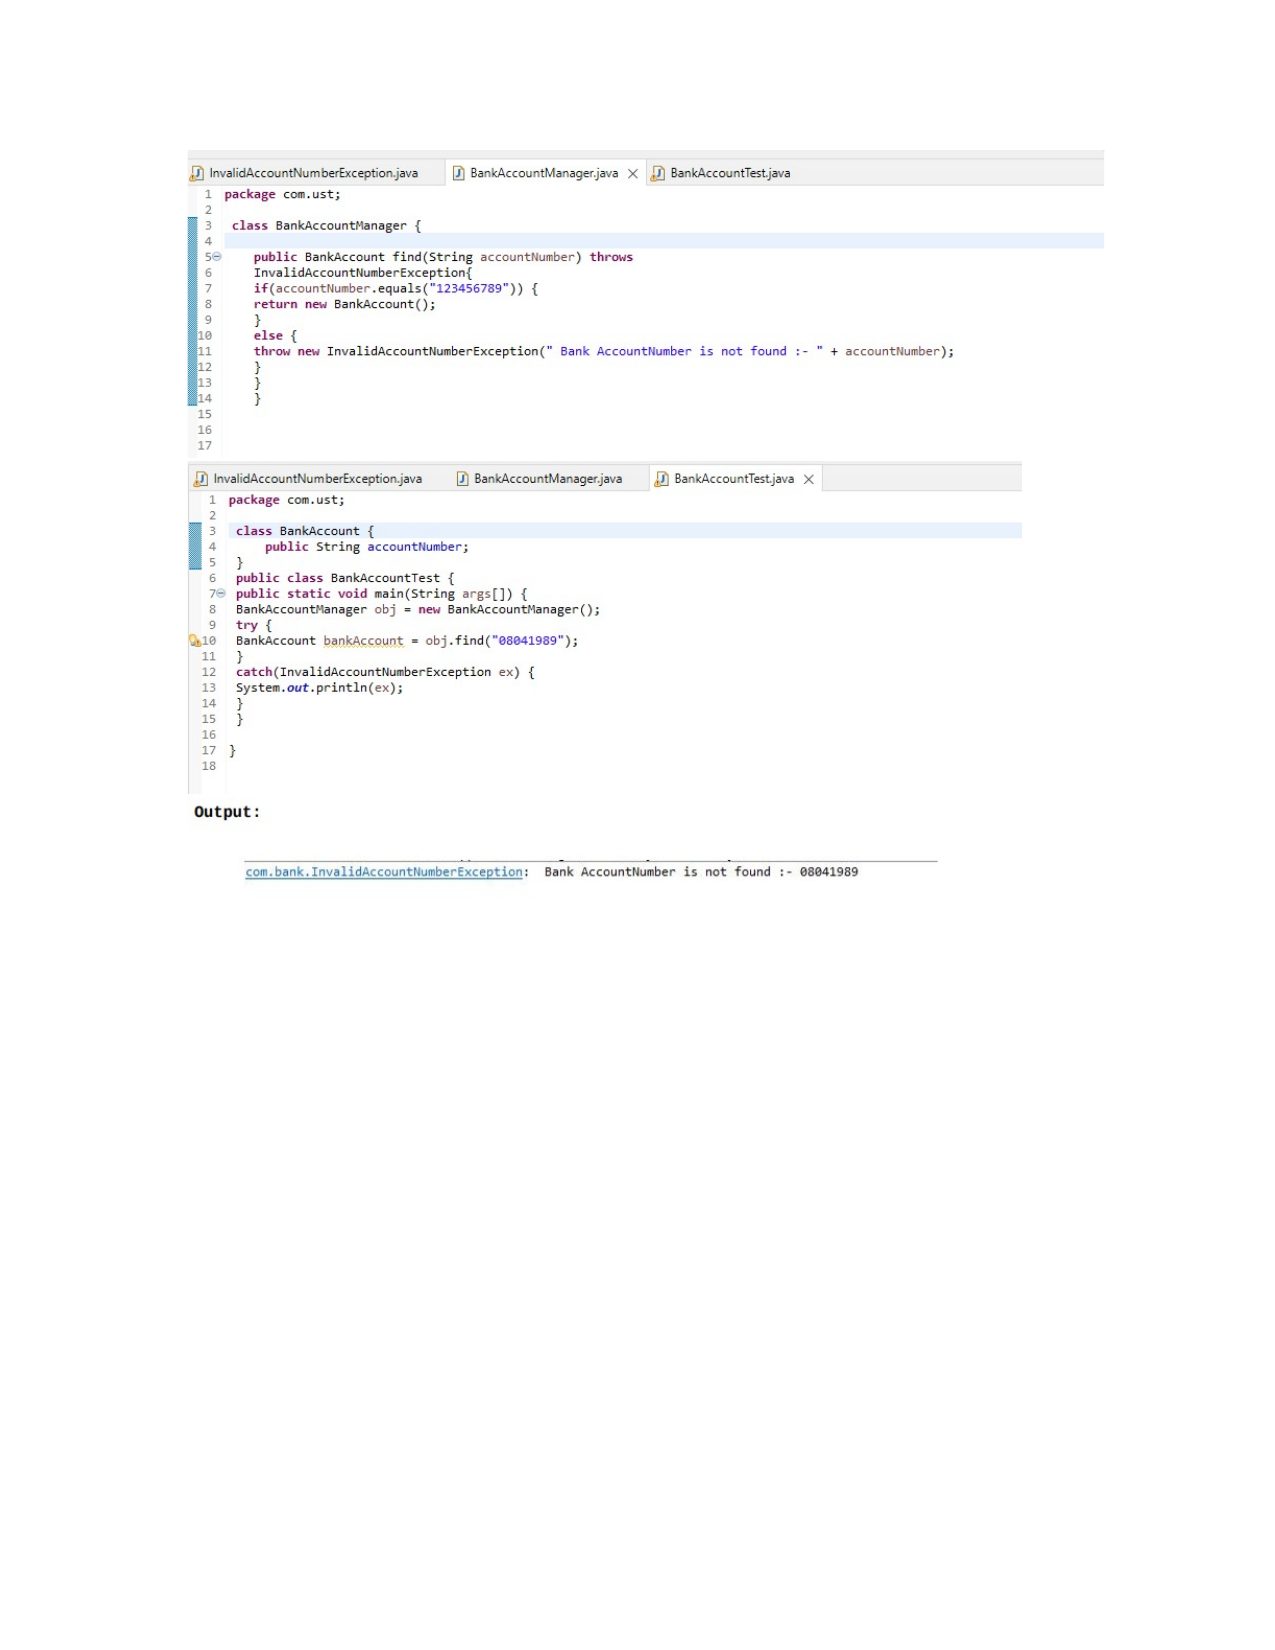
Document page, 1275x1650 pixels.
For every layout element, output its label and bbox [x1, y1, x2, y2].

picture [187, 797, 945, 924]
picture [187, 461, 1022, 794]
picture [187, 150, 1105, 458]
